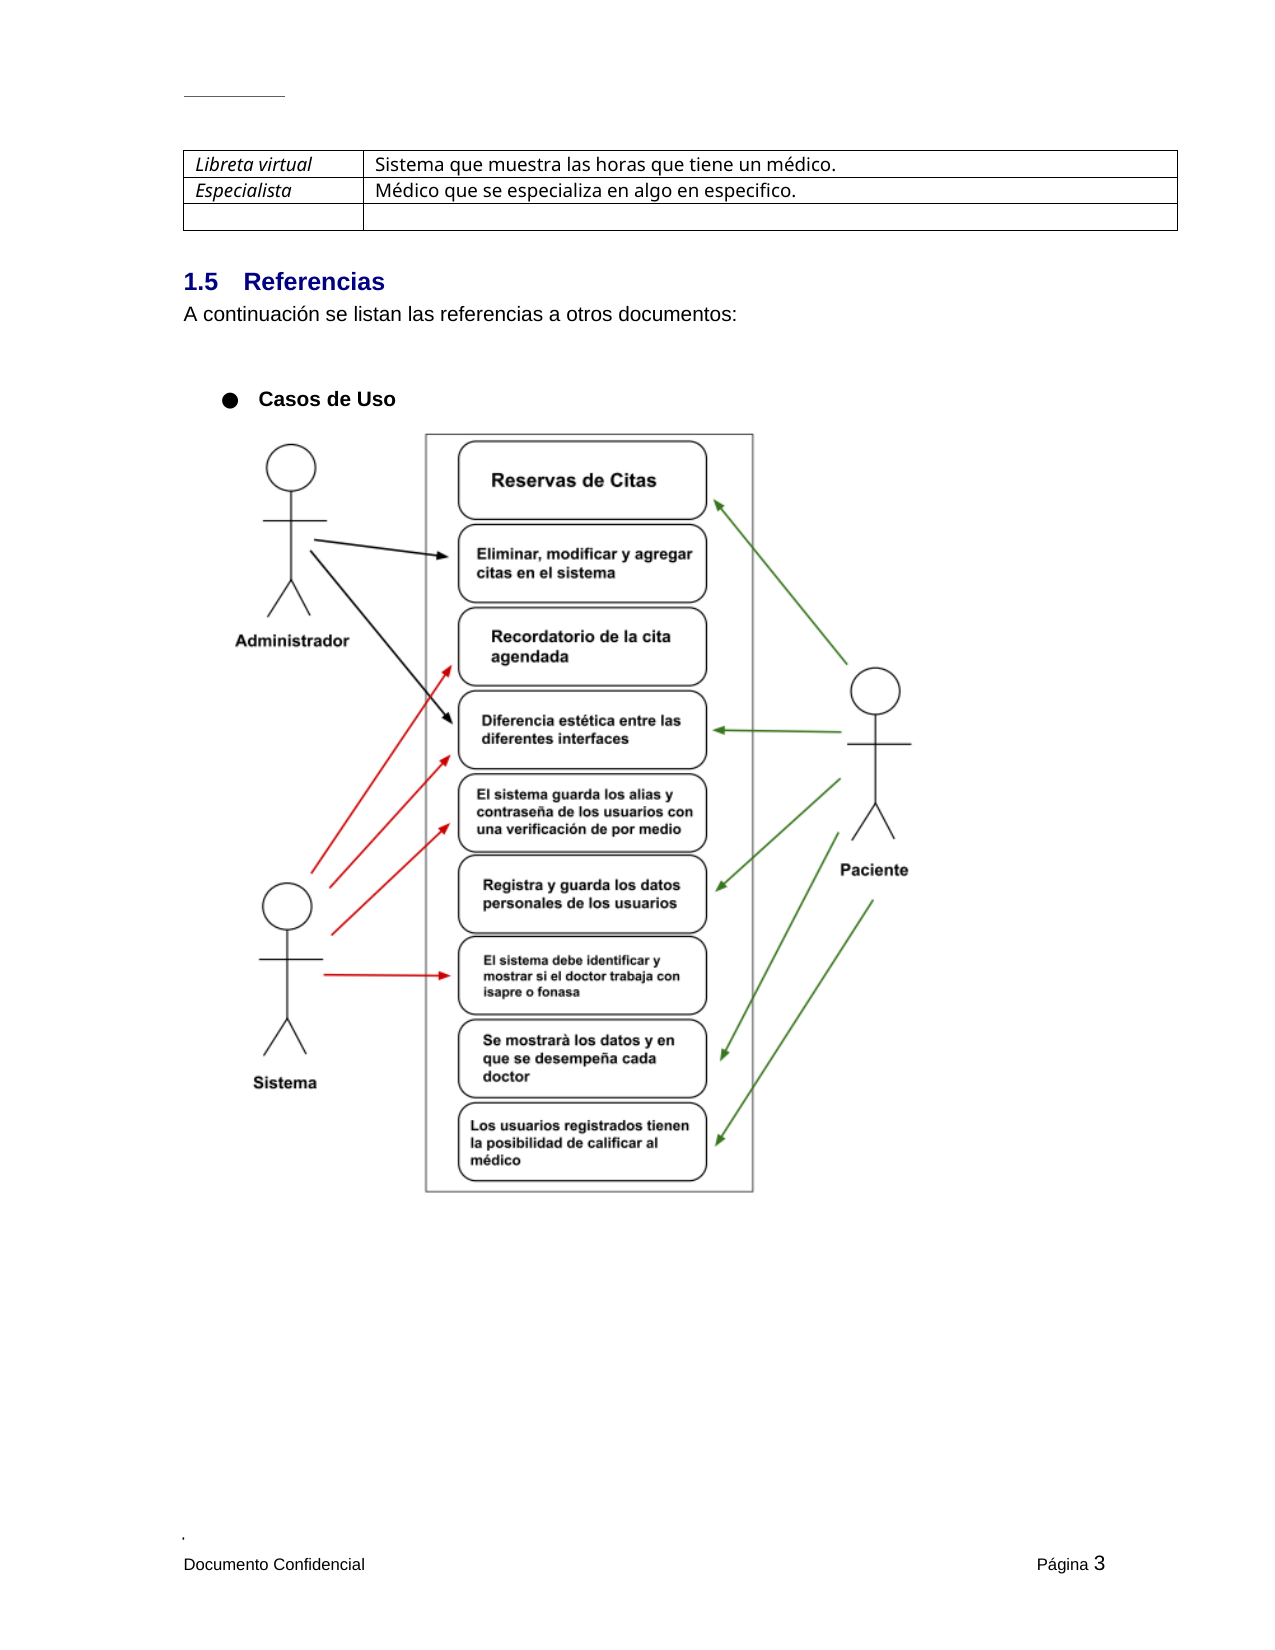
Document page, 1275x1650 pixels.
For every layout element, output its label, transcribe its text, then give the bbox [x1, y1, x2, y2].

list Casos de Uso [221, 375, 1125, 418]
table_cell [364, 204, 1177, 230]
picture [220, 430, 916, 1194]
table_cell Médico que se especializa en algo en especifico. [364, 178, 1177, 203]
table_cell Especialista [184, 178, 363, 203]
table_cell Libreta virtual [184, 151, 363, 177]
list Referencias [183, 267, 1125, 296]
table_cell [184, 204, 363, 230]
table_cell Sistema que muestra las horas que tiene un médico. [364, 151, 1177, 177]
text A continuación se listan las referencias a otros documentos: [183, 302, 1125, 326]
